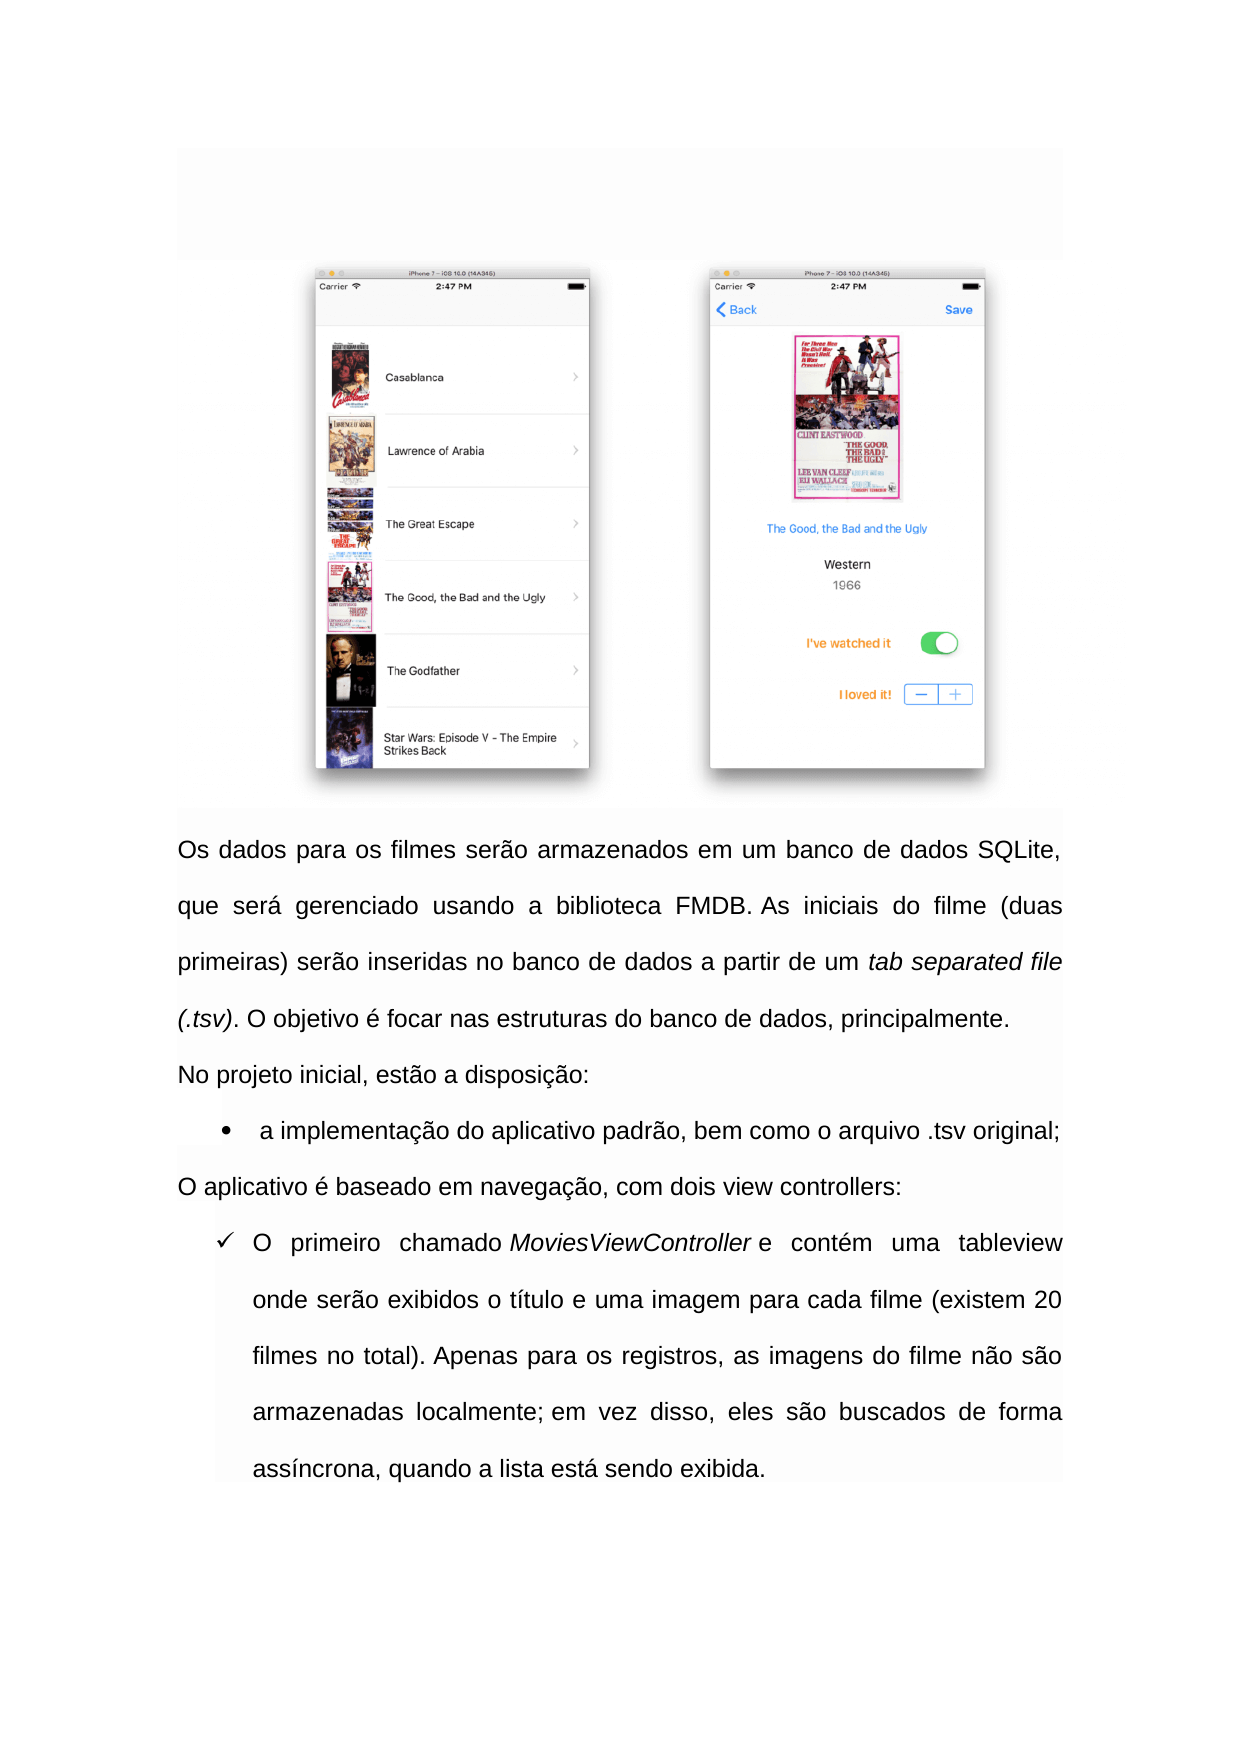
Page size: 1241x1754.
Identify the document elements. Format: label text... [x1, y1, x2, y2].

text Os dados para os filmes serão armazenados em um banco de dados SQLite, que será gerenciado usando a biblioteca FMDB. As iniciais do filme (duas primeiras) serão inseridas no banco de dados a partir de um tab separated file (.tsv). O objetivo é focar nas estruturas do banco de dados, principalmente. [177, 808, 1063, 1032]
list O primeiro chamado MoviesViewController e contém uma tableview onde serão exibidos o título e uma imagem para cada filme (existem 20 filmes no total). Apenas para os registros, as imagens do filme não são armazenadas localmente; em vez disso, eles são buscados de forma assíncrona, quando a lista está sendo exibida. [215, 1201, 1063, 1482]
list a implementação do aplicativo padrão, bem como o arquivo .tsv original; [222, 1088, 1063, 1145]
picture [177, 260, 1127, 808]
text O aplicativo é baseado em navegação, com dois view controllers: [177, 1145, 1063, 1201]
text No projeto inicial, estão a disposição: [177, 1032, 1063, 1088]
